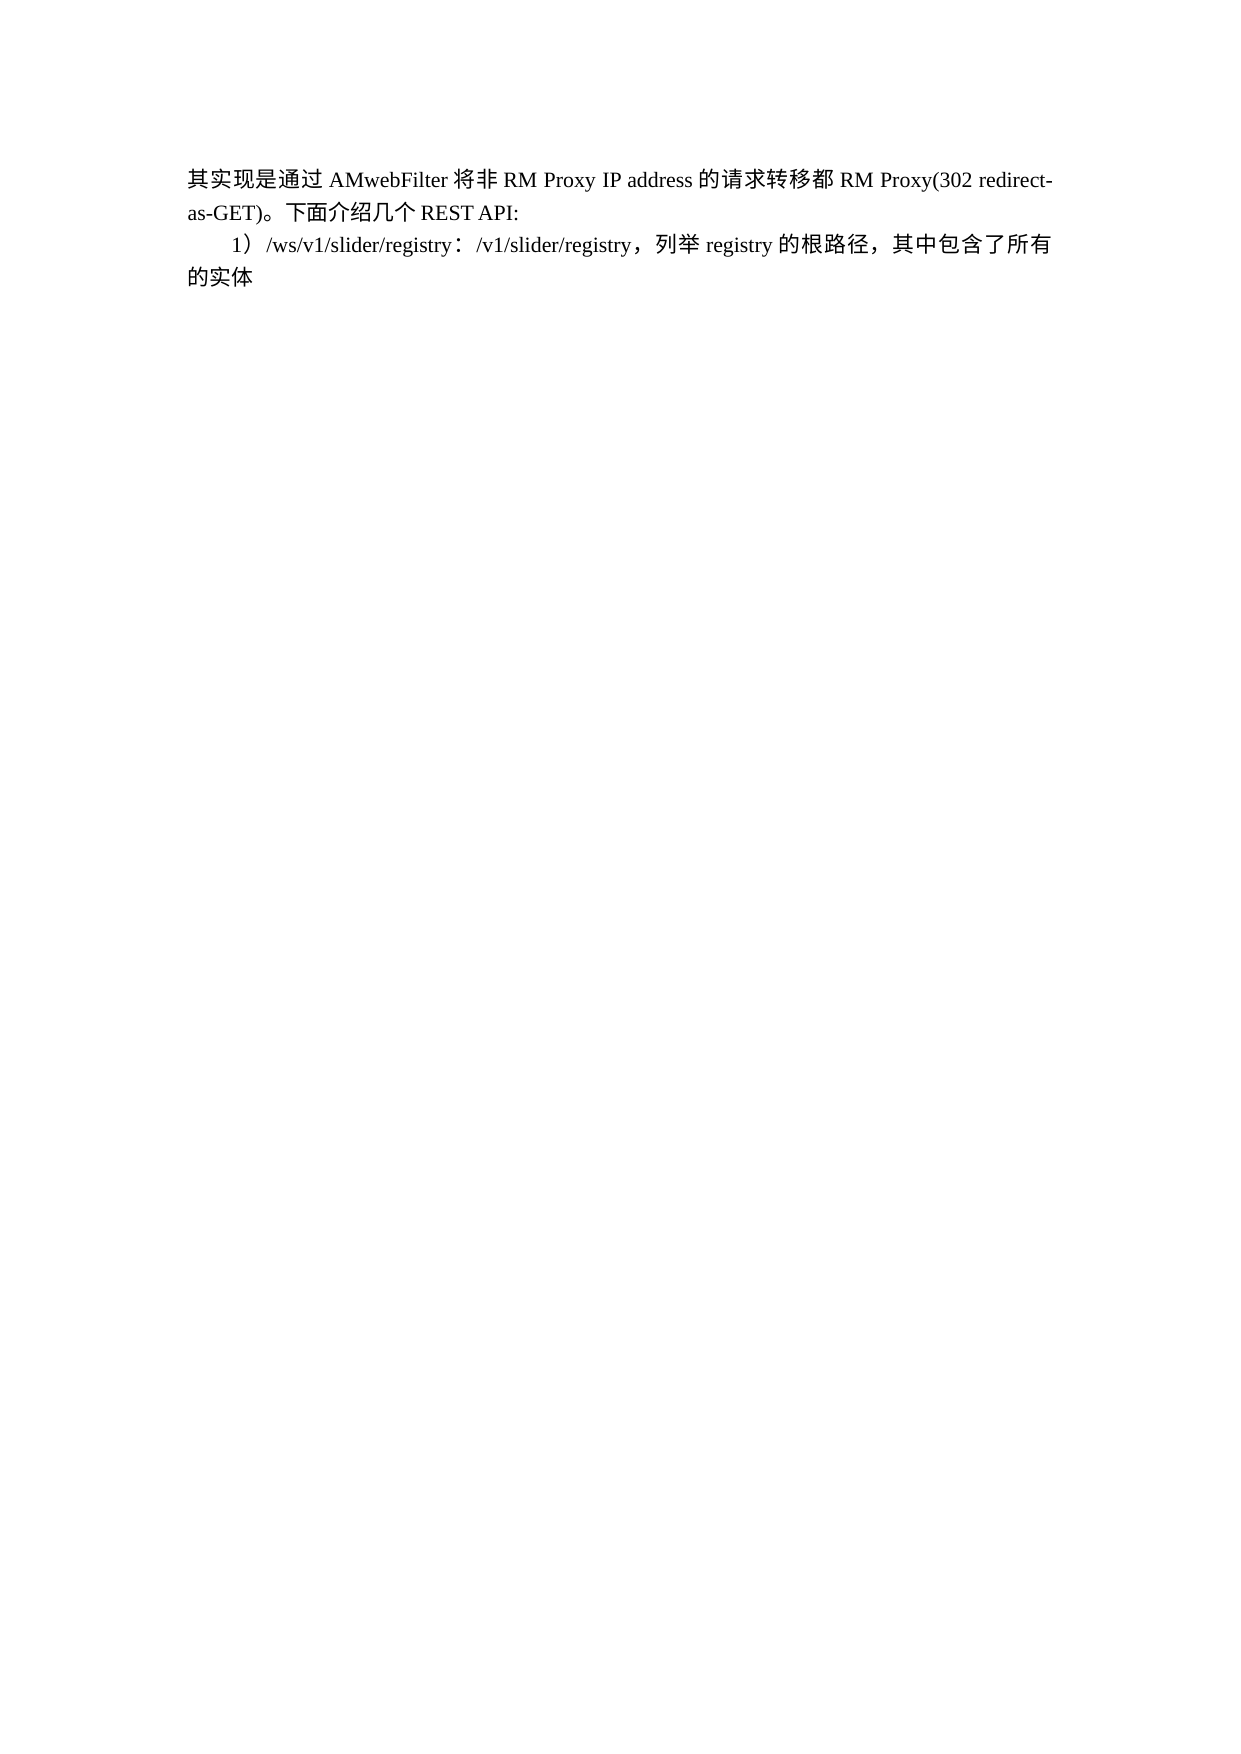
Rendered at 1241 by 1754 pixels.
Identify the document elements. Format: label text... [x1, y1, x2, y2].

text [187, 162, 1053, 227]
text 1）/ws/v1/slider/registry：/v1/slider/registry，列举registry的根路径，其中包含了所有的实体 [187, 227, 1053, 292]
